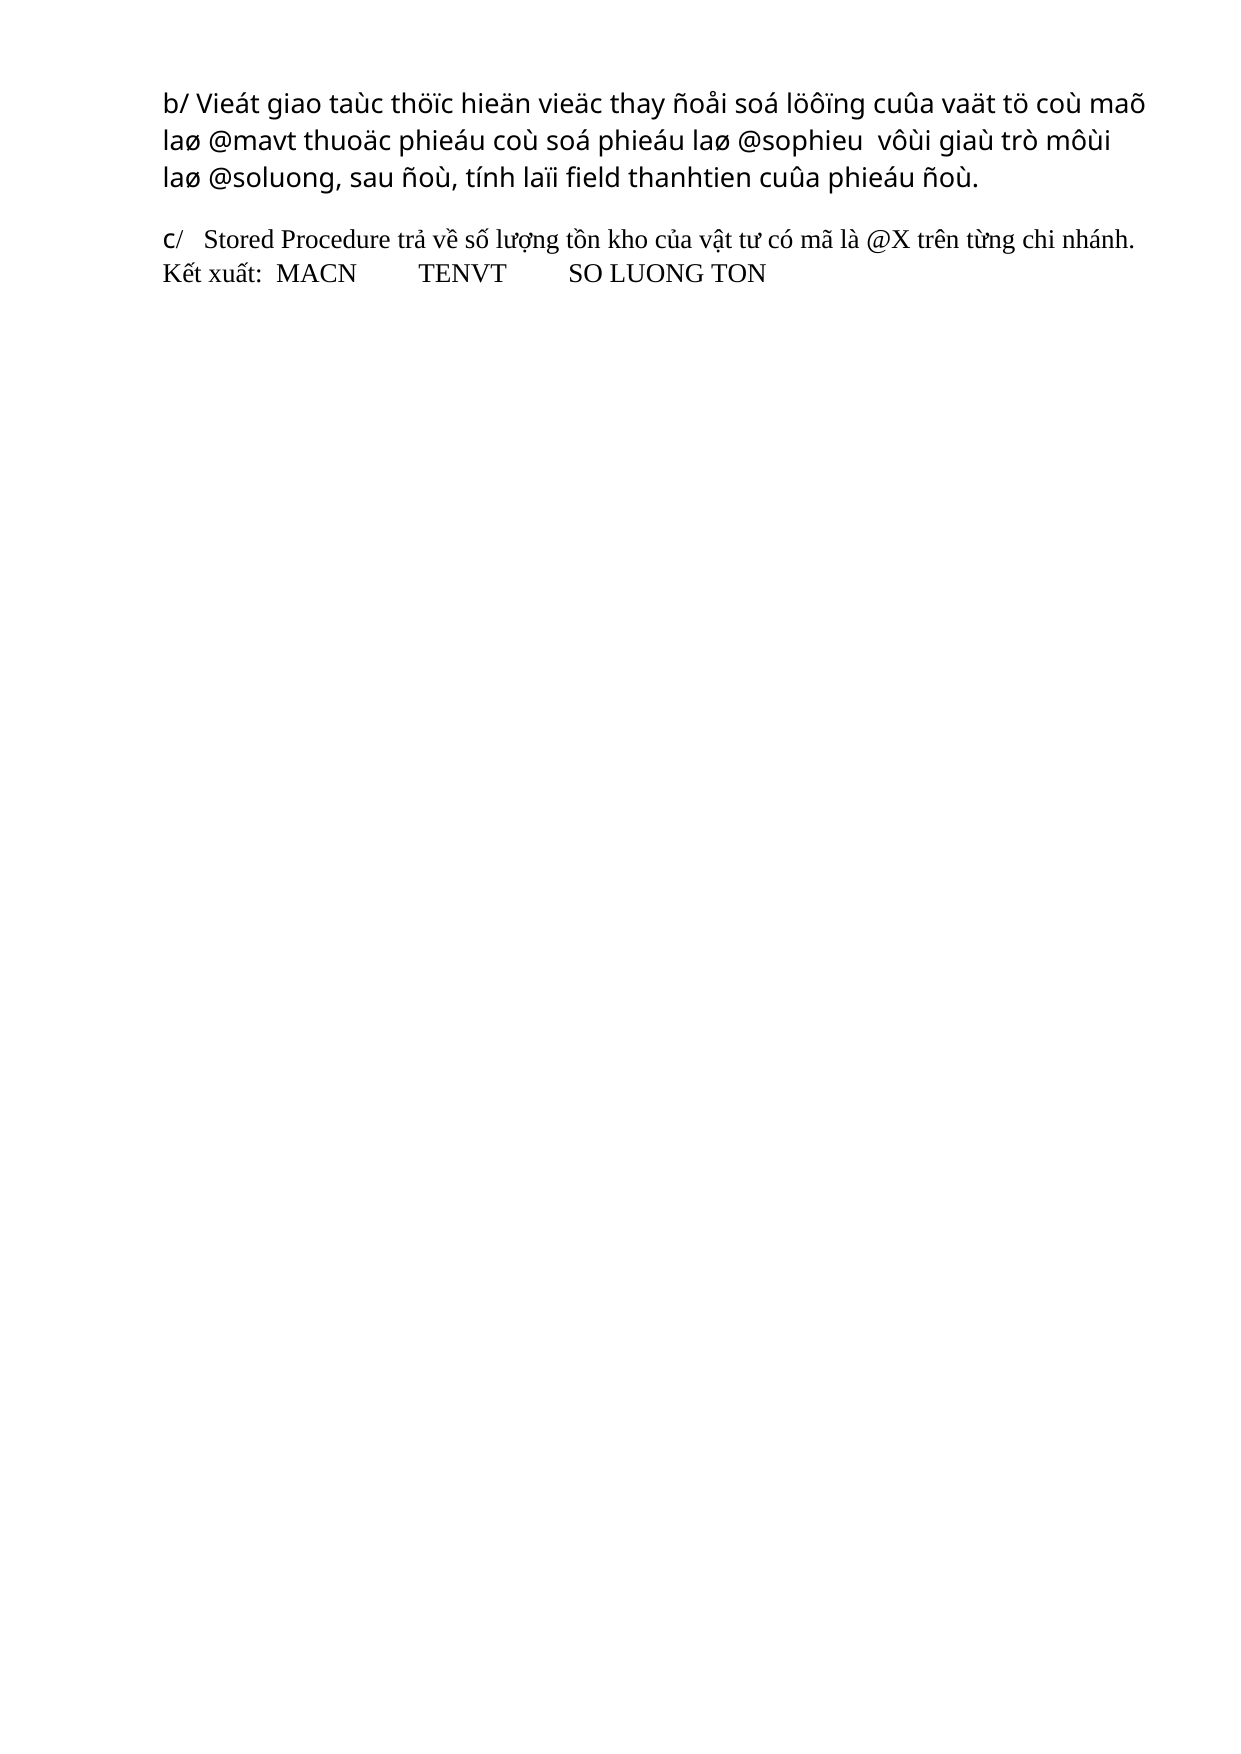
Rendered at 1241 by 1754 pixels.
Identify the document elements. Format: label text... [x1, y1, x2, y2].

text b/ Vieát giao taùc thöïc hieän vieäc thay ñoåi soá löôïng cuûa vaät tö coù maõ laø @mavt thuoäc phieáu coù soá phieáu laø @sophieu vôùi giaù trò môùi laø @soluong, sau ñoù, tính laïi field thanhtien cuûa phieáu ñoù. [162, 84, 1152, 195]
text c/ Stored Procedure trả về số lượng tồn kho của vật tư có mã là @X trên từng chi nhánh. Kết xuất: MACN TENVT SO LUONG TON [162, 220, 1152, 288]
